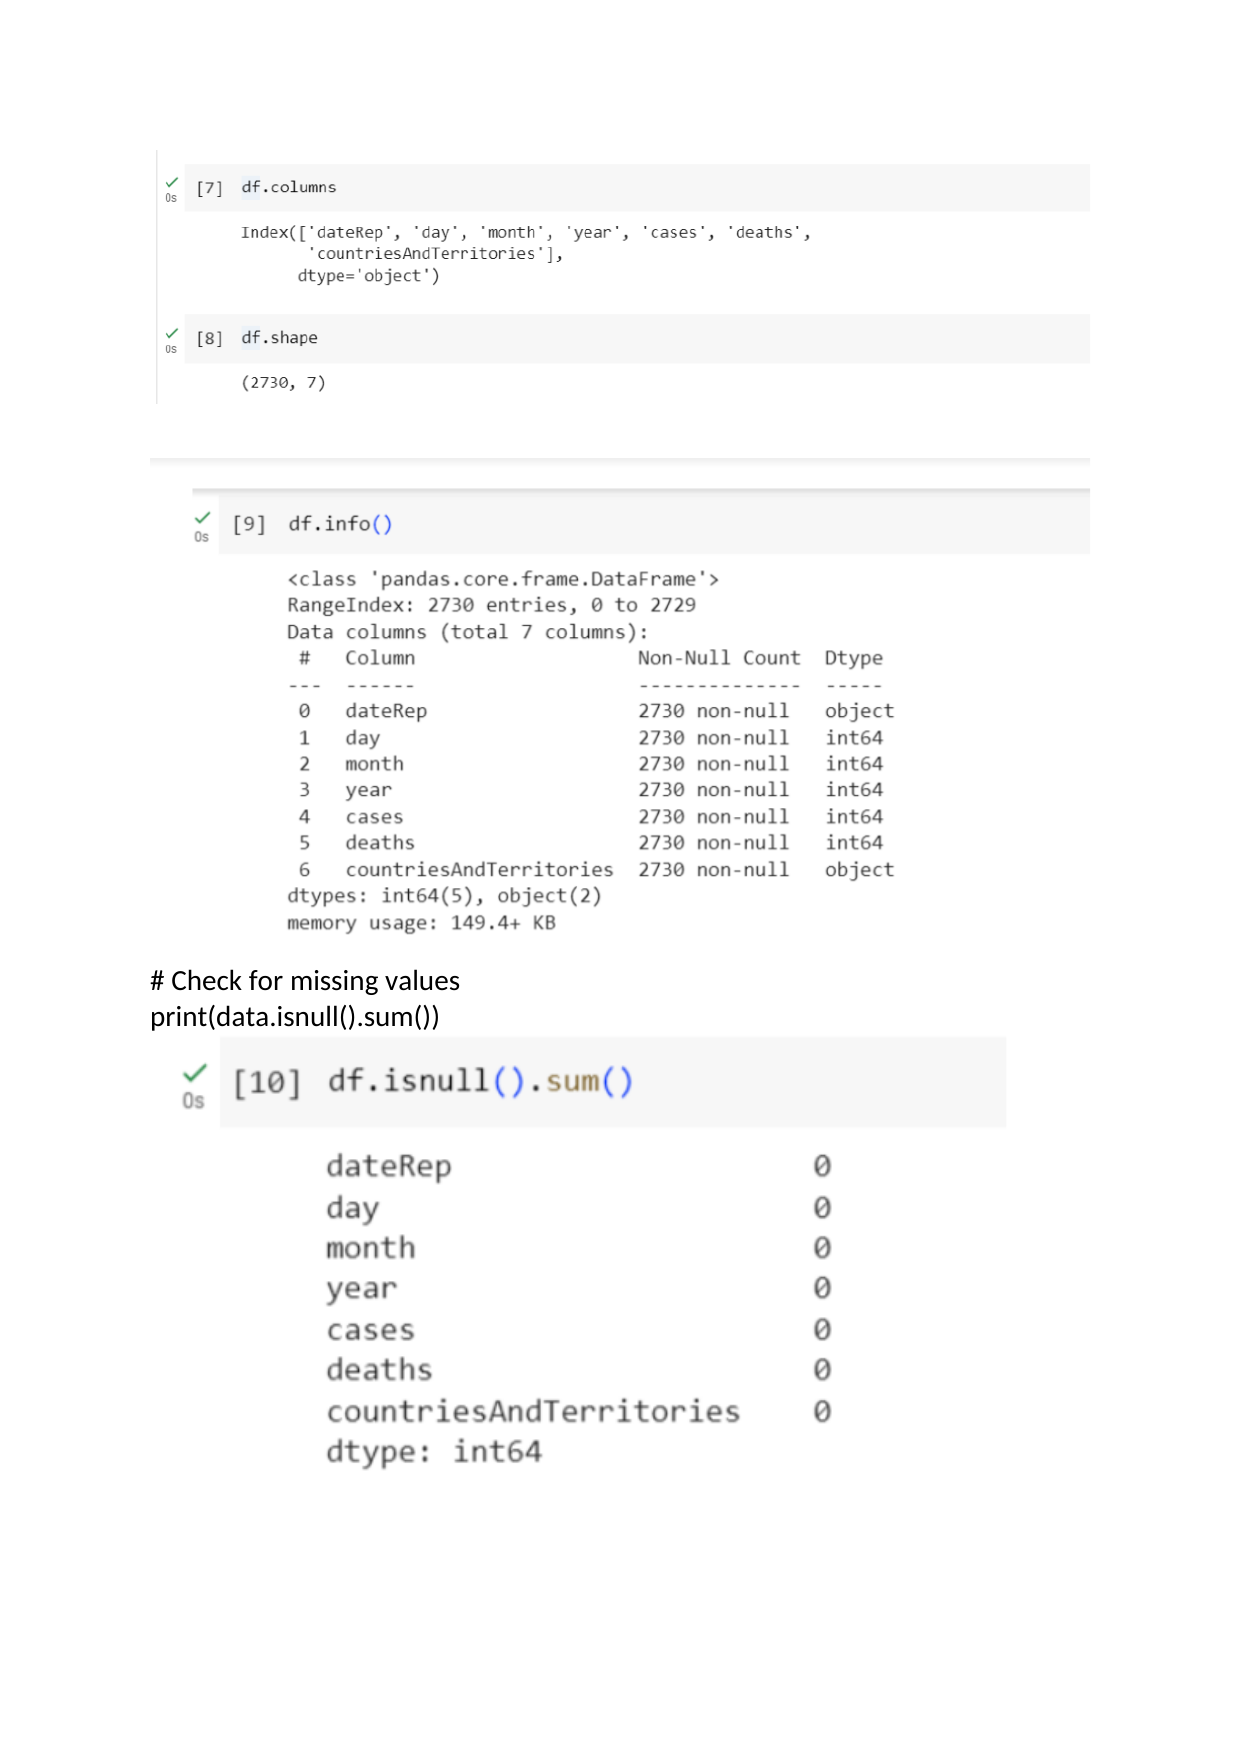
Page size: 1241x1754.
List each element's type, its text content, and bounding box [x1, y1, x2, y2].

picture [150, 458, 1091, 962]
text print(data.isnull().sum()) [150, 998, 1079, 1033]
picture [150, 150, 1091, 404]
picture [150, 1033, 1007, 1510]
text # Check for missing values [150, 962, 1079, 998]
